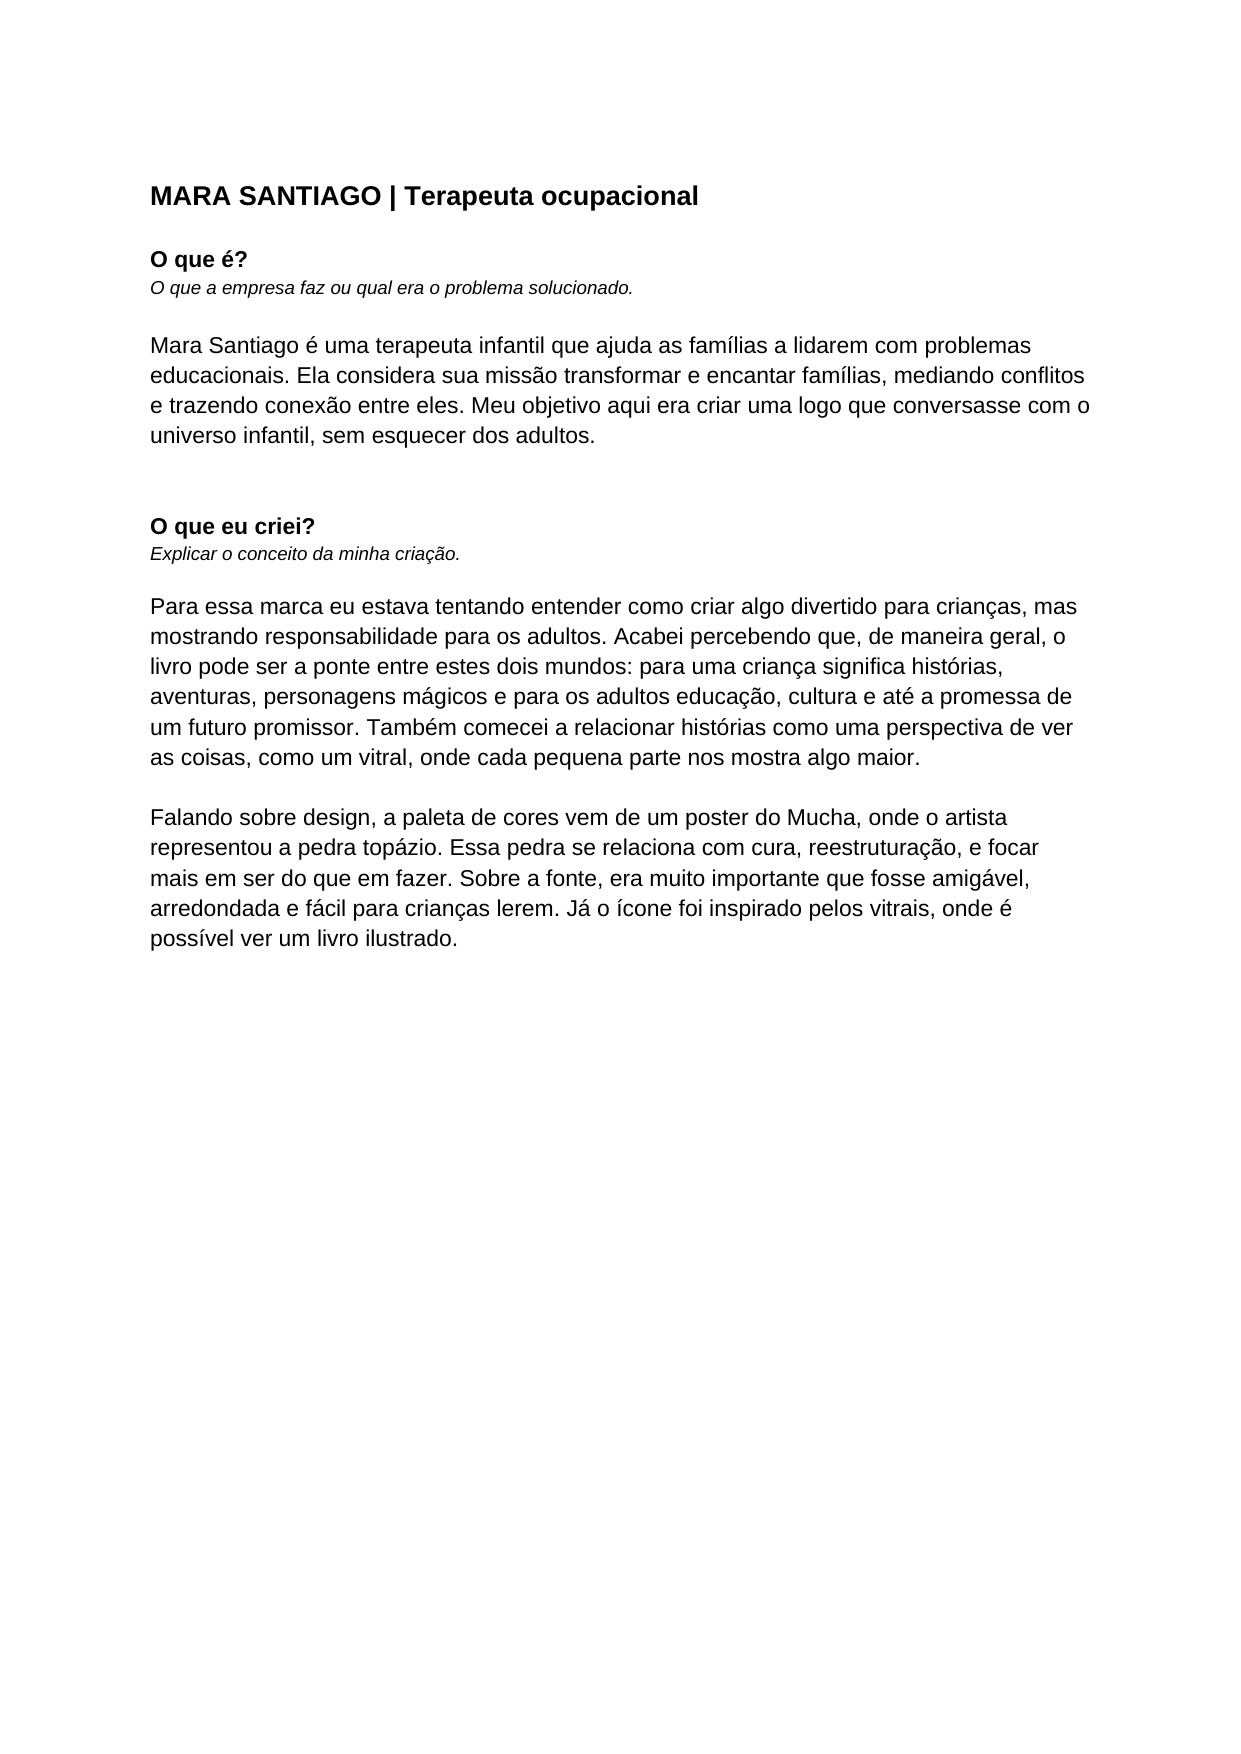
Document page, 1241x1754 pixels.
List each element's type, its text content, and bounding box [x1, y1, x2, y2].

text O que é? [150, 246, 1090, 273]
text Mara Santiago é uma terapeuta infantil que ajuda as famílias a lidarem com problemas educacionais. Ela considera sua missão transformar e encantar famílias, mediando conflitos e trazendo conexão entre eles. Meu objetivo aqui era criar uma logo que conversasse com o universo infantil, sem esquecer dos adultos. [150, 332, 1090, 448]
text O que a empresa faz ou qual era o problema solucionado. [150, 277, 1090, 298]
text Para essa marca eu estava tentando entender como criar algo divertido para crianças, mas mostrando responsabilidade para os adultos. Acabei percebendo que, de maneira geral, o livro pode ser a ponte entre estes dois mundos: para uma criança significa histórias, aventuras, personagens mágicos e para os adultos educação, cultura e até a promessa de um futuro promissor. Também comecei a relacionar histórias como uma perspectiva de ver as coisas, como um vitral, onde cada pequena parte nos mostra algo maior. [150, 593, 1090, 770]
text O que eu criei? [150, 513, 1090, 539]
text Explicar o conceito da minha criação. [150, 543, 1090, 564]
text MARA SANTIAGO | Terapeuta ocupacional [150, 180, 1090, 211]
text Falando sobre design, a paleta de cores vem de um poster do Mucha, onde o artista representou a pedra topázio. Essa pedra se relaciona com cura, reestruturação, e focar mais em ser do que em fazer. Sobre a fonte, era muito importante que fosse amigável, arredondada e fácil para crianças lerem. Já o ícone foi inspirado pelos vitrais, onde é possível ver um livro ilustrado. [150, 804, 1090, 951]
